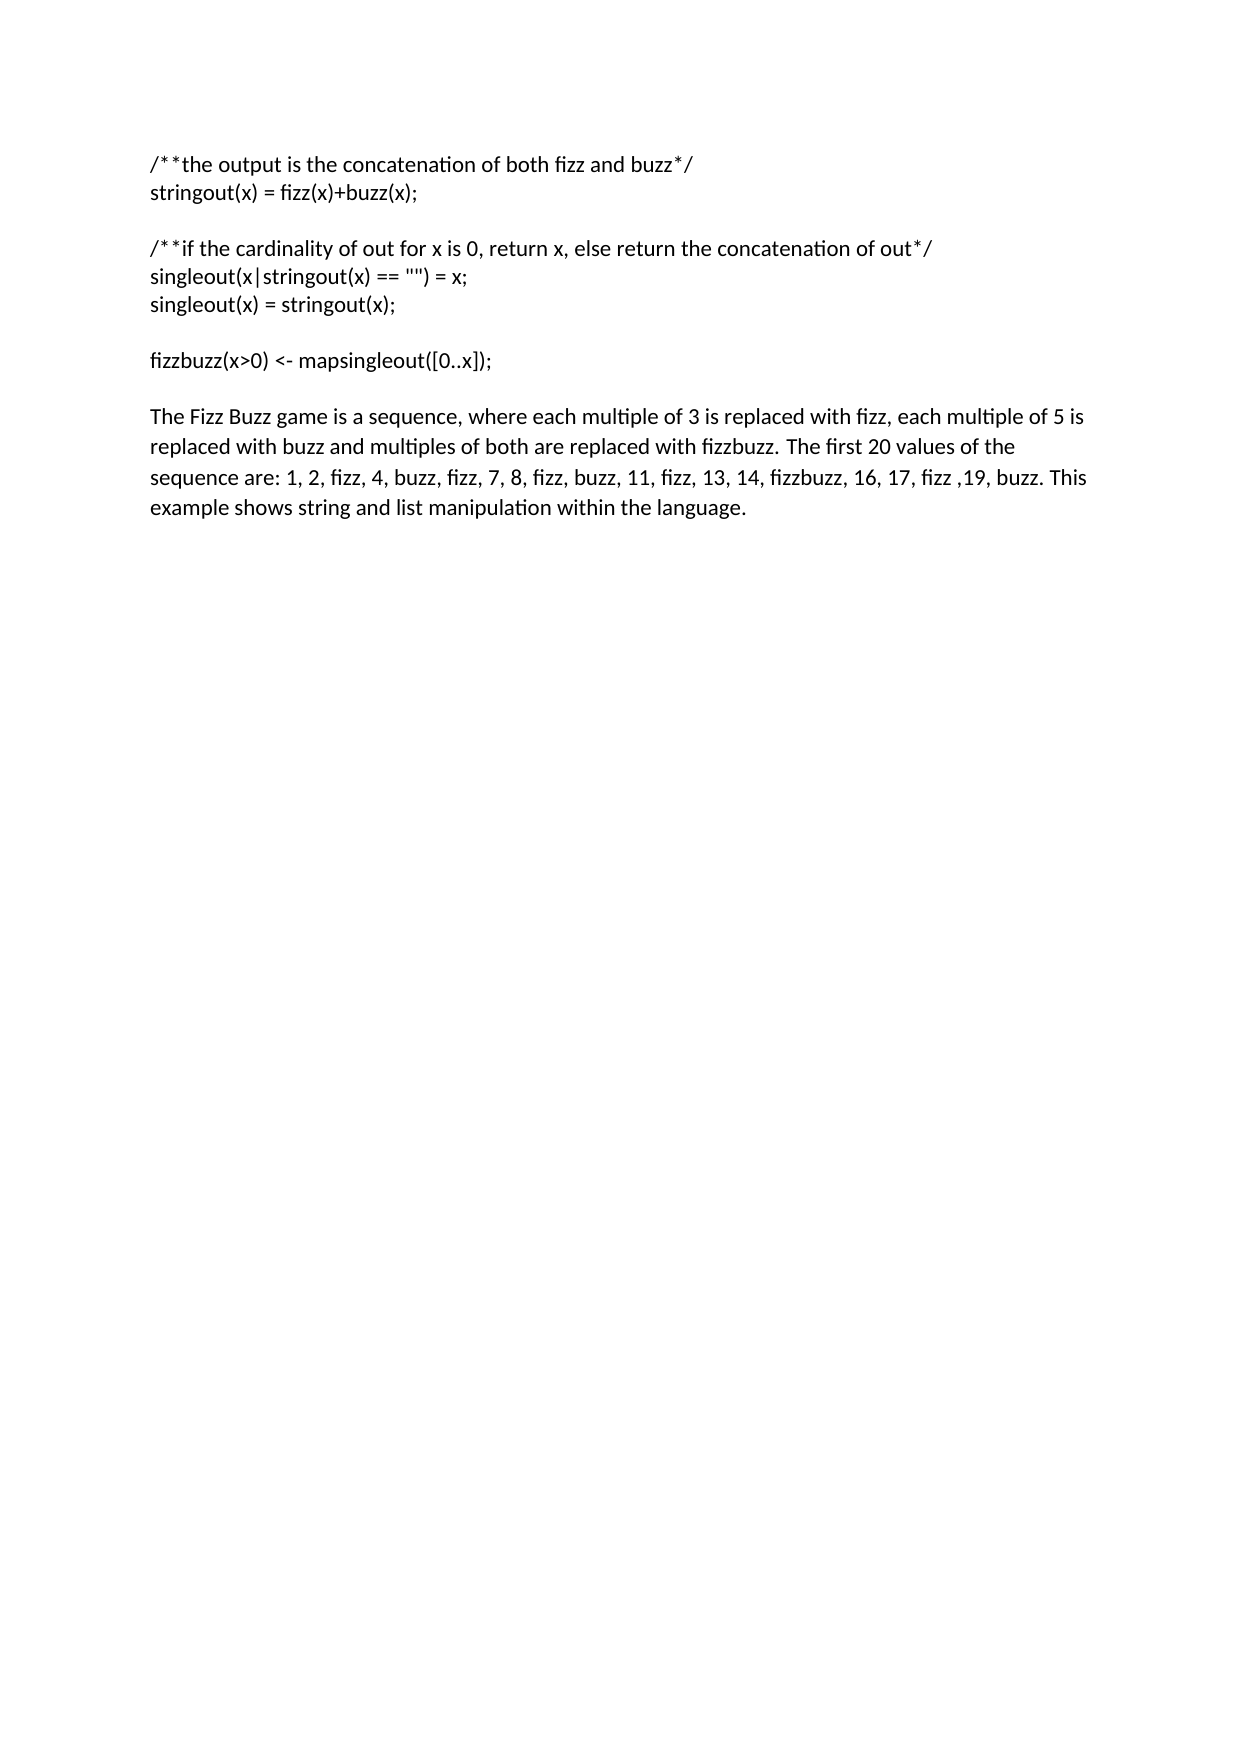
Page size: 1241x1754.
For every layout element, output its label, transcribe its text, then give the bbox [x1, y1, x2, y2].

text stringout(x) = fizz(x)+buzz(x); [150, 178, 1090, 206]
text singleout(x) = stringout(x); [150, 290, 1090, 318]
text /**if the cardinality of out for x is 0, return x, else return the concatenation of out*/ [150, 234, 1090, 262]
text /**the output is the concatenation of both fizz and buzz*/ [150, 150, 1090, 178]
text The Fizz Buzz game is a sequence, where each multiple of 3 is replaced with fizz, each multiple of 5 is replaced with buzz and multiples of both are replaced with fizzbuzz. The first 20 values of the sequence are: 1, 2, fizz, 4, buzz, fizz, 7, 8, fizz, buzz, 11, fizz, 13, 14, fizzbuzz, 16, 17, fizz ,19, buzz. This example shows string and list manipulation within the language. [150, 402, 1090, 521]
text singleout(x|stringout(x) == "") = x; [150, 262, 1090, 290]
text fizzbuzz(x>0) <- mapsingleout([0..x]); [150, 346, 1090, 374]
